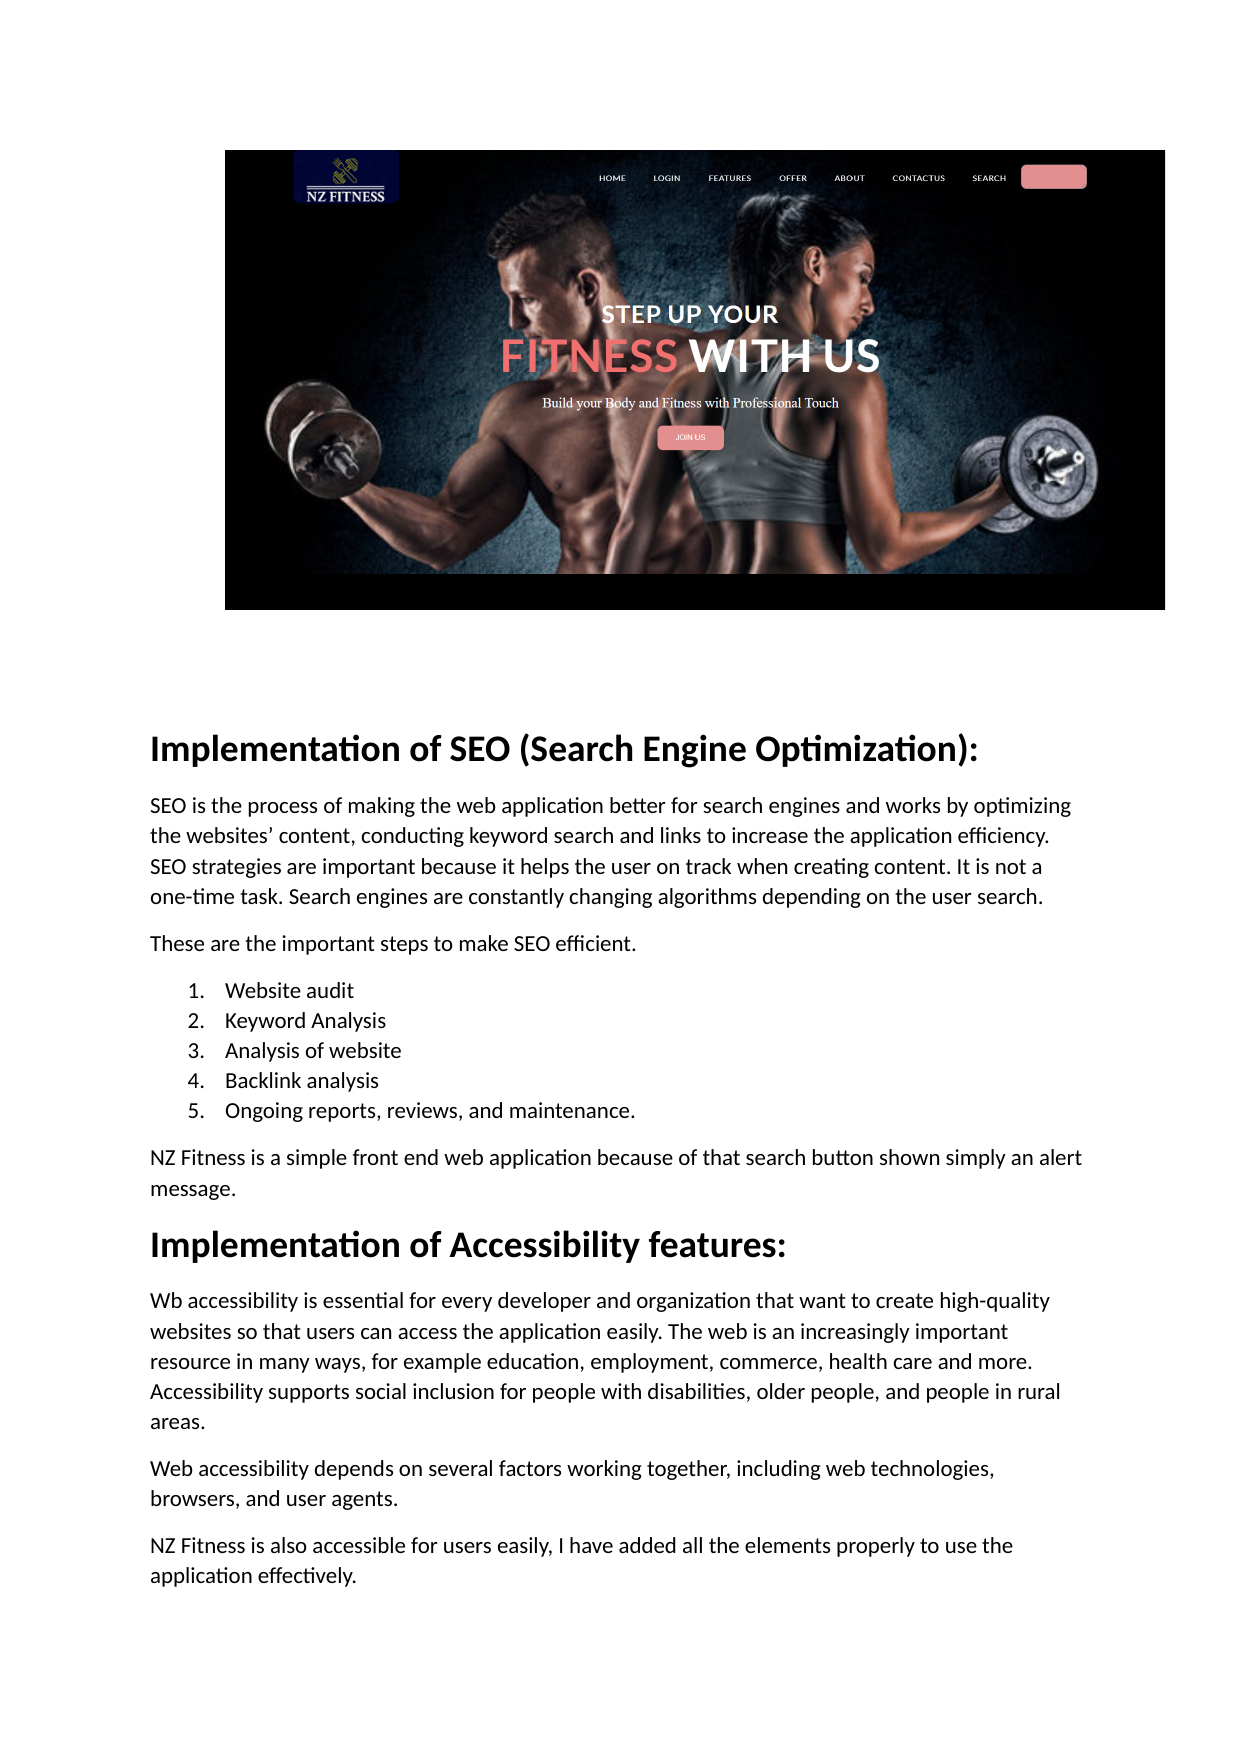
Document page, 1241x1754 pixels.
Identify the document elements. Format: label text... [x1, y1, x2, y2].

text NZ Fitness is also accessible for users easily, I have added all the elements properly to use the application effectively. [150, 1531, 1090, 1590]
text Wb accessibility is essential for every developer and organization that want to create high-quality websites so that users can access the application easily. The web is an increasingly important resource in many ways, for example education, employment, commerce, health care and more. Accessibility supports social inclusion for people with disabilities, older people, and people in rural areas. [150, 1287, 1090, 1436]
text NZ Fitness is a simple front end web application because of that search button shown simply an alert message. [150, 1143, 1090, 1202]
list Website audit [187, 976, 1090, 1004]
list Analysis of website [187, 1036, 1090, 1064]
text These are the important steps to make SEO efficient. [150, 929, 1090, 957]
text Implementation of Accessibility features: [150, 1221, 1090, 1266]
picture [225, 150, 1166, 610]
list Keyword Analysis [187, 1006, 1090, 1034]
text Web accessibility depends on several factors working together, including web technologies, browsers, and user agents. [150, 1454, 1090, 1513]
list Ongoing reports, reviews, and maintenance. [187, 1097, 1090, 1124]
text SEO is the process of making the web application better for search engines and works by optimizing the websites’ content, conducting keyword search and links to increase the application efficiency. SEO strategies are important because it helps the user on track when creating content. It is not a one-time task. Search engines are constantly changing algorithms depending on the user search. [150, 791, 1090, 910]
list Backlink analysis [187, 1066, 1090, 1094]
text Implementation of SEO (Search Engine Optimization): [150, 725, 1090, 771]
